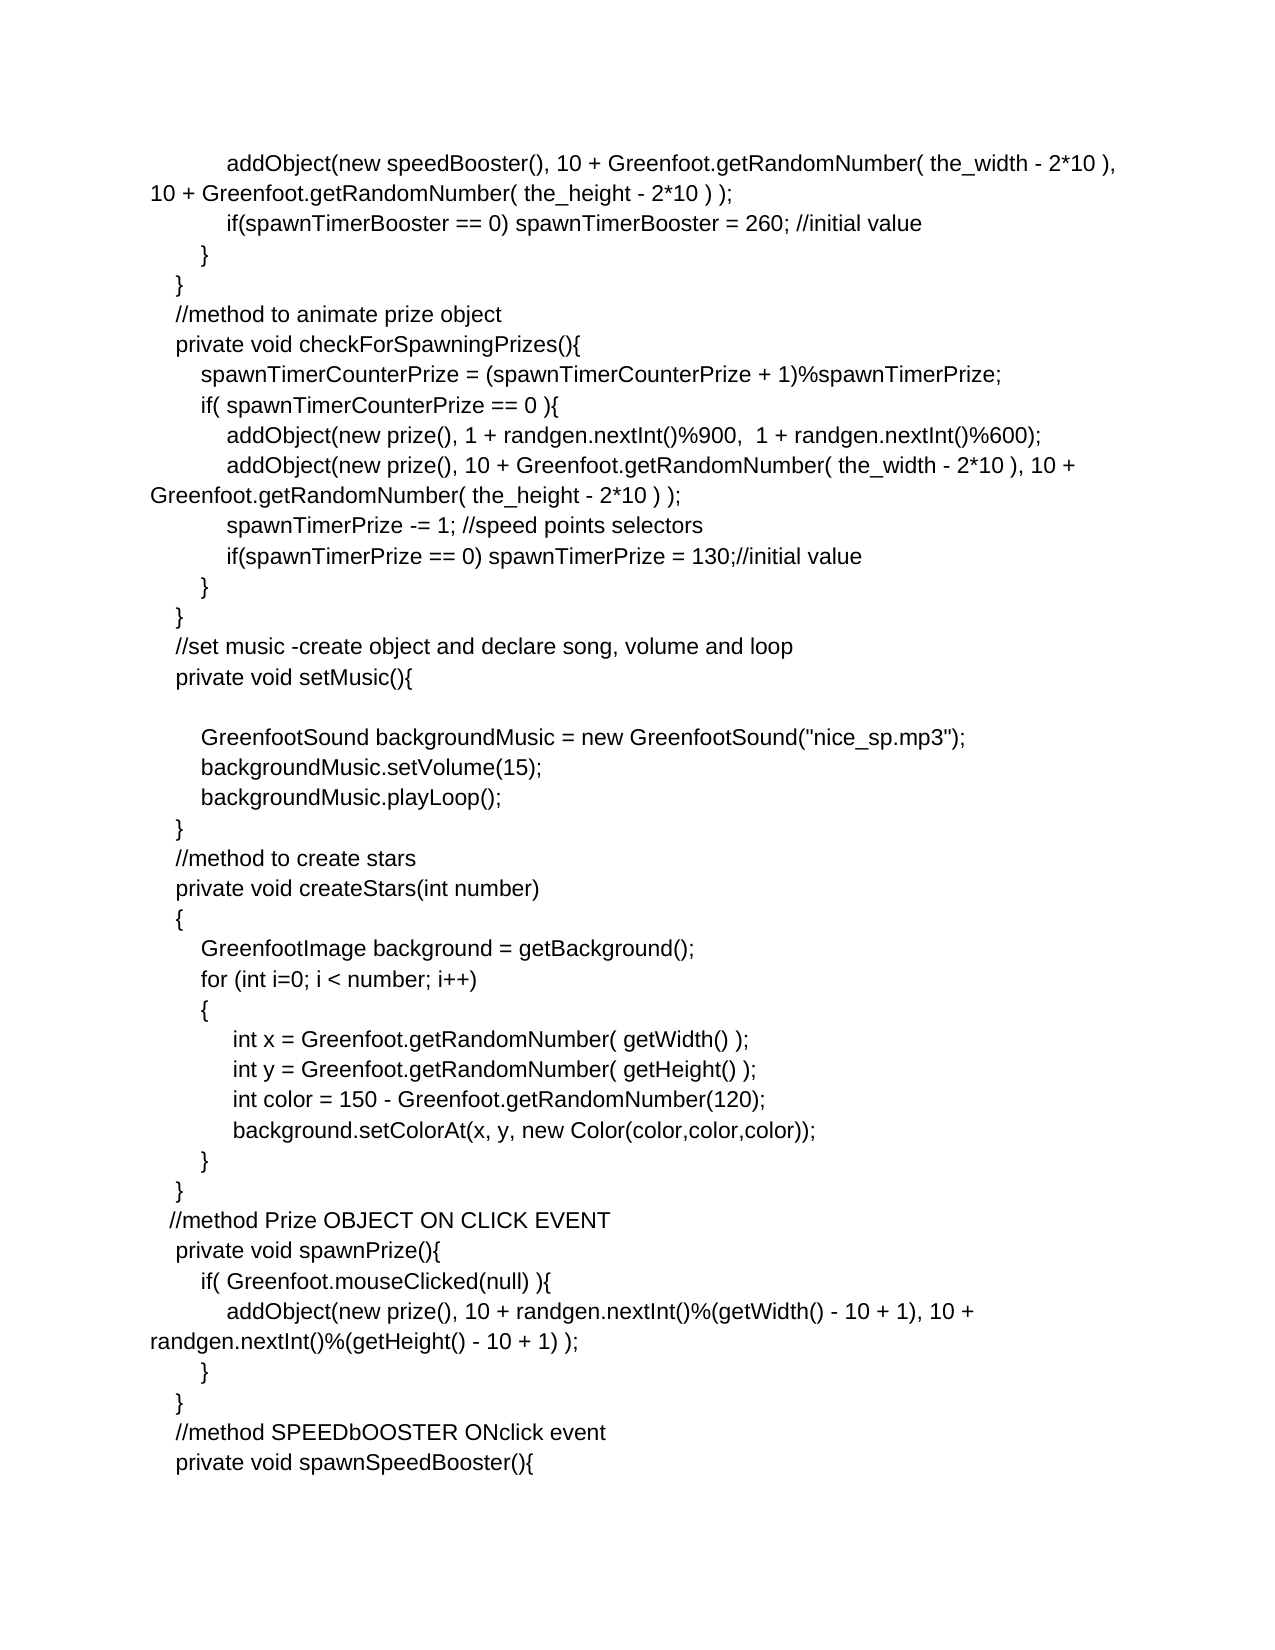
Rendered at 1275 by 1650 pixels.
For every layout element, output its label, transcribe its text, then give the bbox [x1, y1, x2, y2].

text } [150, 814, 1125, 841]
text } [150, 241, 1125, 267]
text if(spawnTimerPrize == 0) spawnTimerPrize = 130;//initial value [150, 543, 1125, 569]
text } [150, 1358, 1125, 1385]
text private void spawnPrize(){ [150, 1237, 1125, 1264]
text addObject(new prize(), 1 + randgen.nextInt()%900, 1 + randgen.nextInt()%600); [150, 422, 1125, 448]
text addObject(new prize(), 10 + randgen.nextInt()%(getWidth() - 10 + 1), 10 + randgen.nextInt()%(getHeight() - 10 + 1) ); [150, 1298, 1125, 1354]
text backgroundMusic.playLoop(); [150, 784, 1125, 811]
text backgroundMusic.setVolume(15); [150, 754, 1125, 781]
text } [150, 1177, 1125, 1203]
text GreenfootSound backgroundMusic = new GreenfootSound("nice_sp.mp3"); [150, 724, 1125, 750]
text background.setColorAt(x, y, new Color(color,color,color)); [150, 1117, 1125, 1143]
text private void checkForSpawningPrizes(){ [150, 331, 1125, 358]
text } [150, 603, 1125, 629]
text int y = Greenfoot.getRandomNumber( getHeight() ); [150, 1056, 1125, 1083]
text addObject(new speedBooster(), 10 + Greenfoot.getRandomNumber( the_width - 2*10 ), 10 + Greenfoot.getRandomNumber( the_height - 2*10 ) ); [150, 150, 1125, 207]
text } [150, 1388, 1125, 1415]
text int x = Greenfoot.getRandomNumber( getWidth() ); [150, 1026, 1125, 1052]
text } [150, 271, 1125, 297]
text GreenfootImage background = getBackground(); [150, 935, 1125, 962]
text private void setMusic(){ [150, 663, 1125, 690]
text addObject(new prize(), 10 + Greenfoot.getRandomNumber( the_width - 2*10 ), 10 + Greenfoot.getRandomNumber( the_height - 2*10 ) ); [150, 452, 1125, 509]
text int color = 150 - Greenfoot.getRandomNumber(120); [150, 1086, 1125, 1113]
text //method Prize OBJECT ON CLICK EVENT [150, 1207, 1125, 1234]
text } [150, 573, 1125, 599]
text private void spawnSpeedBooster(){ [150, 1449, 1125, 1475]
text for (int i=0; i < number; i++) [150, 966, 1125, 992]
text spawnTimerPrize -= 1; //speed points selectors [150, 512, 1125, 539]
text { [150, 996, 1125, 1022]
text //method SPEEDbOOSTER ONclick event [150, 1419, 1125, 1445]
text //method to create stars [150, 845, 1125, 871]
text if( Greenfoot.mouseClicked(null) ){ [150, 1268, 1125, 1294]
text } [150, 1147, 1125, 1173]
text private void createStars(int number) [150, 875, 1125, 901]
text spawnTimerCounterPrize = (spawnTimerCounterPrize + 1)%spawnTimerPrize; [150, 361, 1125, 388]
text //set music -create object and declare song, volume and loop [150, 633, 1125, 660]
text if(spawnTimerBooster == 0) spawnTimerBooster = 260; //initial value [150, 210, 1125, 237]
text if( spawnTimerCounterPrize == 0 ){ [150, 392, 1125, 418]
text //method to animate prize object [150, 301, 1125, 327]
text { [150, 905, 1125, 932]
